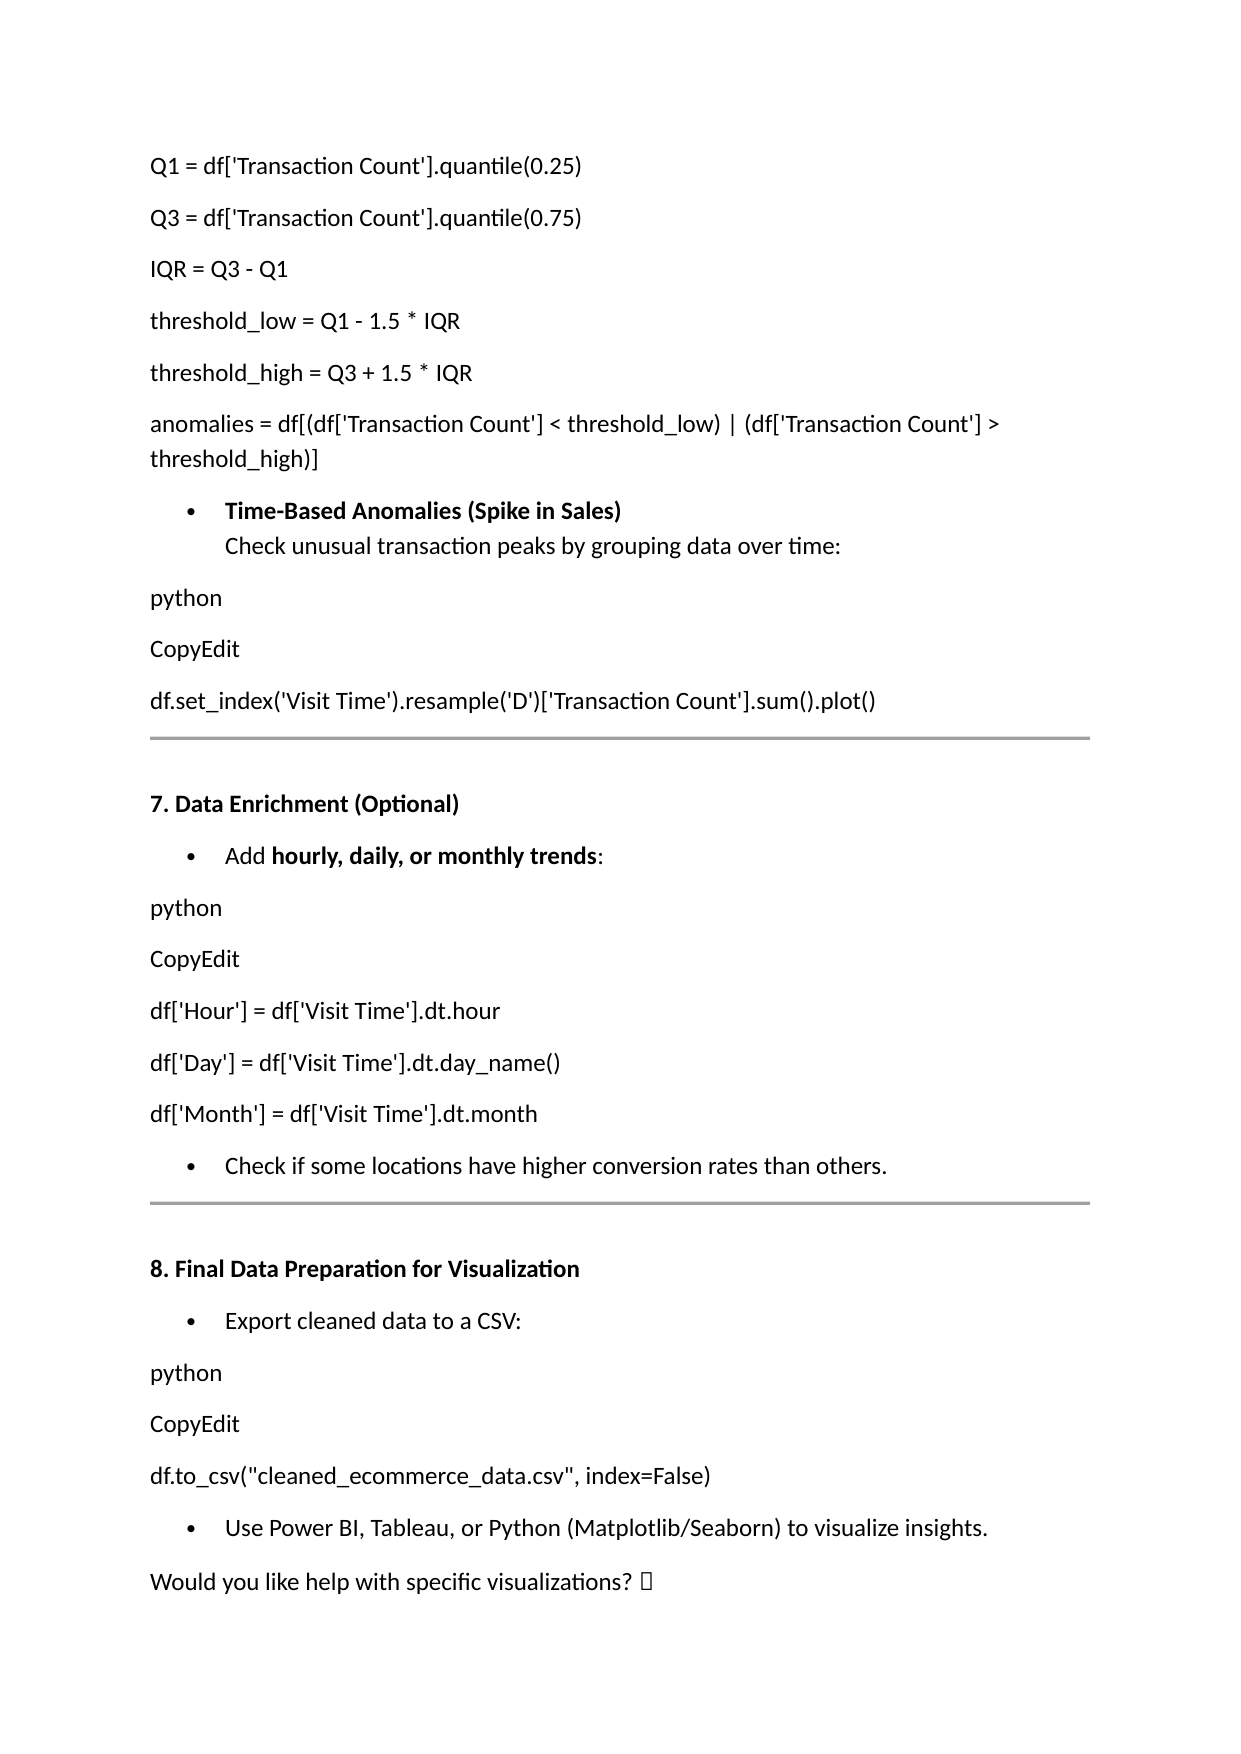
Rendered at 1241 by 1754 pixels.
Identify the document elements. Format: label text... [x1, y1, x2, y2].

text CopyEdit [150, 943, 1090, 974]
list Export cleaned data to a CSV: [187, 1305, 1090, 1336]
text IQR = Q3 - Q1 [150, 253, 1090, 284]
list Check if some locations have higher conversion rates than others. [187, 1150, 1090, 1181]
text CopyEdit [150, 1408, 1090, 1439]
text python [150, 582, 1090, 612]
text python [150, 1357, 1090, 1387]
text df['Month'] = df['Visit Time'].dt.month [150, 1098, 1090, 1129]
text Would you like help with specific visualizations? 🚀 [150, 1563, 1090, 1597]
text threshold_low = Q1 - 1.5 * IQR [150, 305, 1090, 336]
text df['Day'] = df['Visit Time'].dt.day_name() [150, 1047, 1090, 1077]
text python [150, 892, 1090, 922]
text Q1 = df['Transaction Count'].quantile(0.25) [150, 150, 1090, 181]
text CopyEdit [150, 633, 1090, 664]
text 7. Data Enrichment (Optional) [150, 788, 1090, 819]
text 8. Final Data Preparation for Visualization [150, 1253, 1090, 1284]
list Time-Based Anomalies (Spike in Sales) Check unusual transaction peaks by grouping data over time: [187, 495, 1090, 561]
list Add hourly, daily, or monthly trends: [187, 840, 1090, 871]
text Q3 = df['Transaction Count'].quantile(0.75) [150, 202, 1090, 232]
text df.set_index('Visit Time').resample('D')['Transaction Count'].sum().plot() [150, 685, 1090, 716]
list Use Power BI, Tableau, or Python (Matplotlib/Seaborn) to visualize insights. [187, 1512, 1090, 1542]
text threshold_high = Q3 + 1.5 * IQR [150, 357, 1090, 387]
text df.to_csv("cleaned_ecommerce_data.csv", index=False) [150, 1460, 1090, 1491]
text df['Hour'] = df['Visit Time'].dt.hour [150, 995, 1090, 1026]
text anomalies = df[(df['Transaction Count'] < threshold_low) | (df['Transaction Count'] > threshold_high)] [150, 408, 1090, 474]
